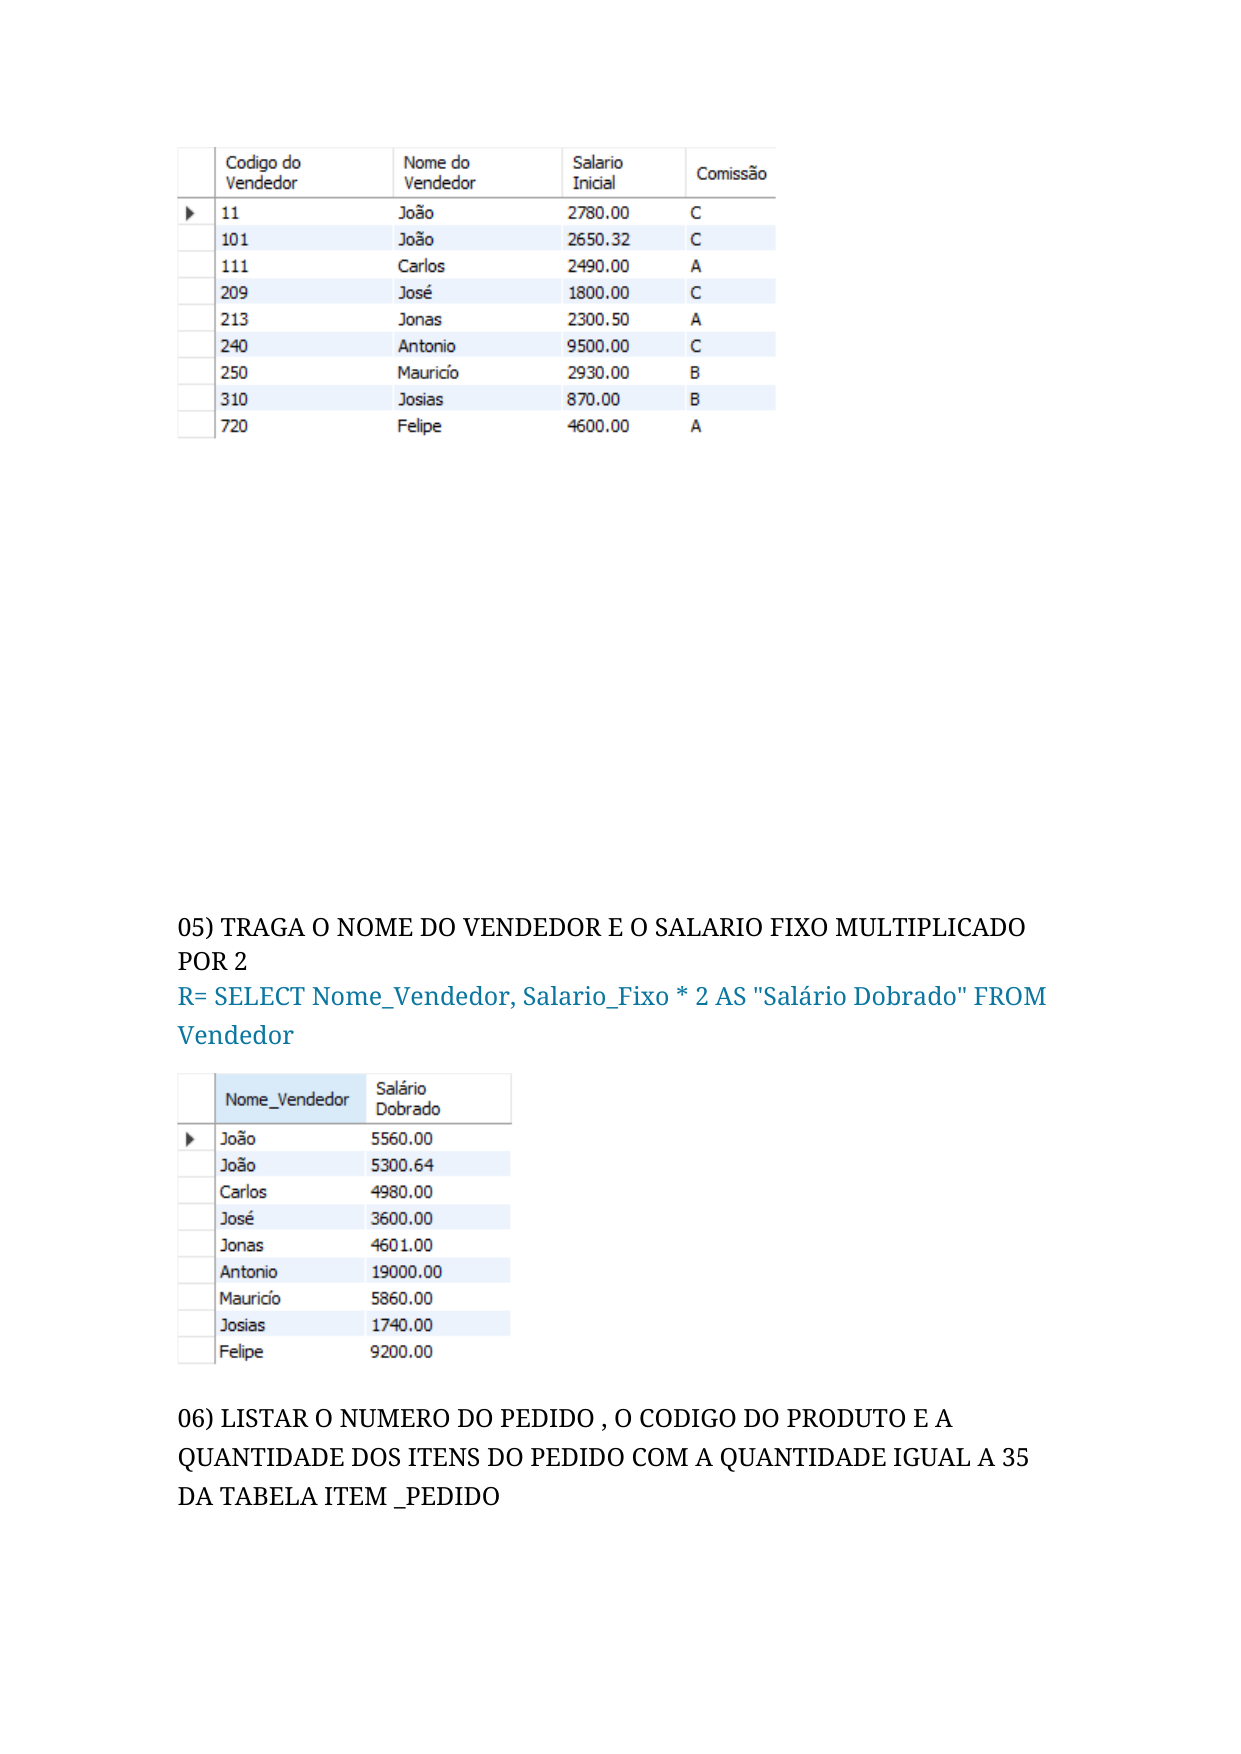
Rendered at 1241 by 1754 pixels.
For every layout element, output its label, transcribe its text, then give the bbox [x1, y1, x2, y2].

picture [177, 147, 776, 459]
text R= SELECT Nome_Vendedor, Salario_Fixo * 2 AS "Salário Dobrado" FROM Vendedor [177, 978, 1063, 1051]
text 06) LISTAR O NUMERO DO PEDIDO , O CODIGO DO PRODUTO E A QUANTIDADE DOS ITENS DO PEDIDO COM A QUANTIDADE IGUAL A 35 DA TABELA ITEM _PEDIDO [177, 1400, 1063, 1513]
text 05) TRAGA O NOME DO VENDEDOR E O SALARIO FIXO MULTIPLICADO POR 2 [177, 910, 1063, 978]
picture [177, 1073, 520, 1380]
